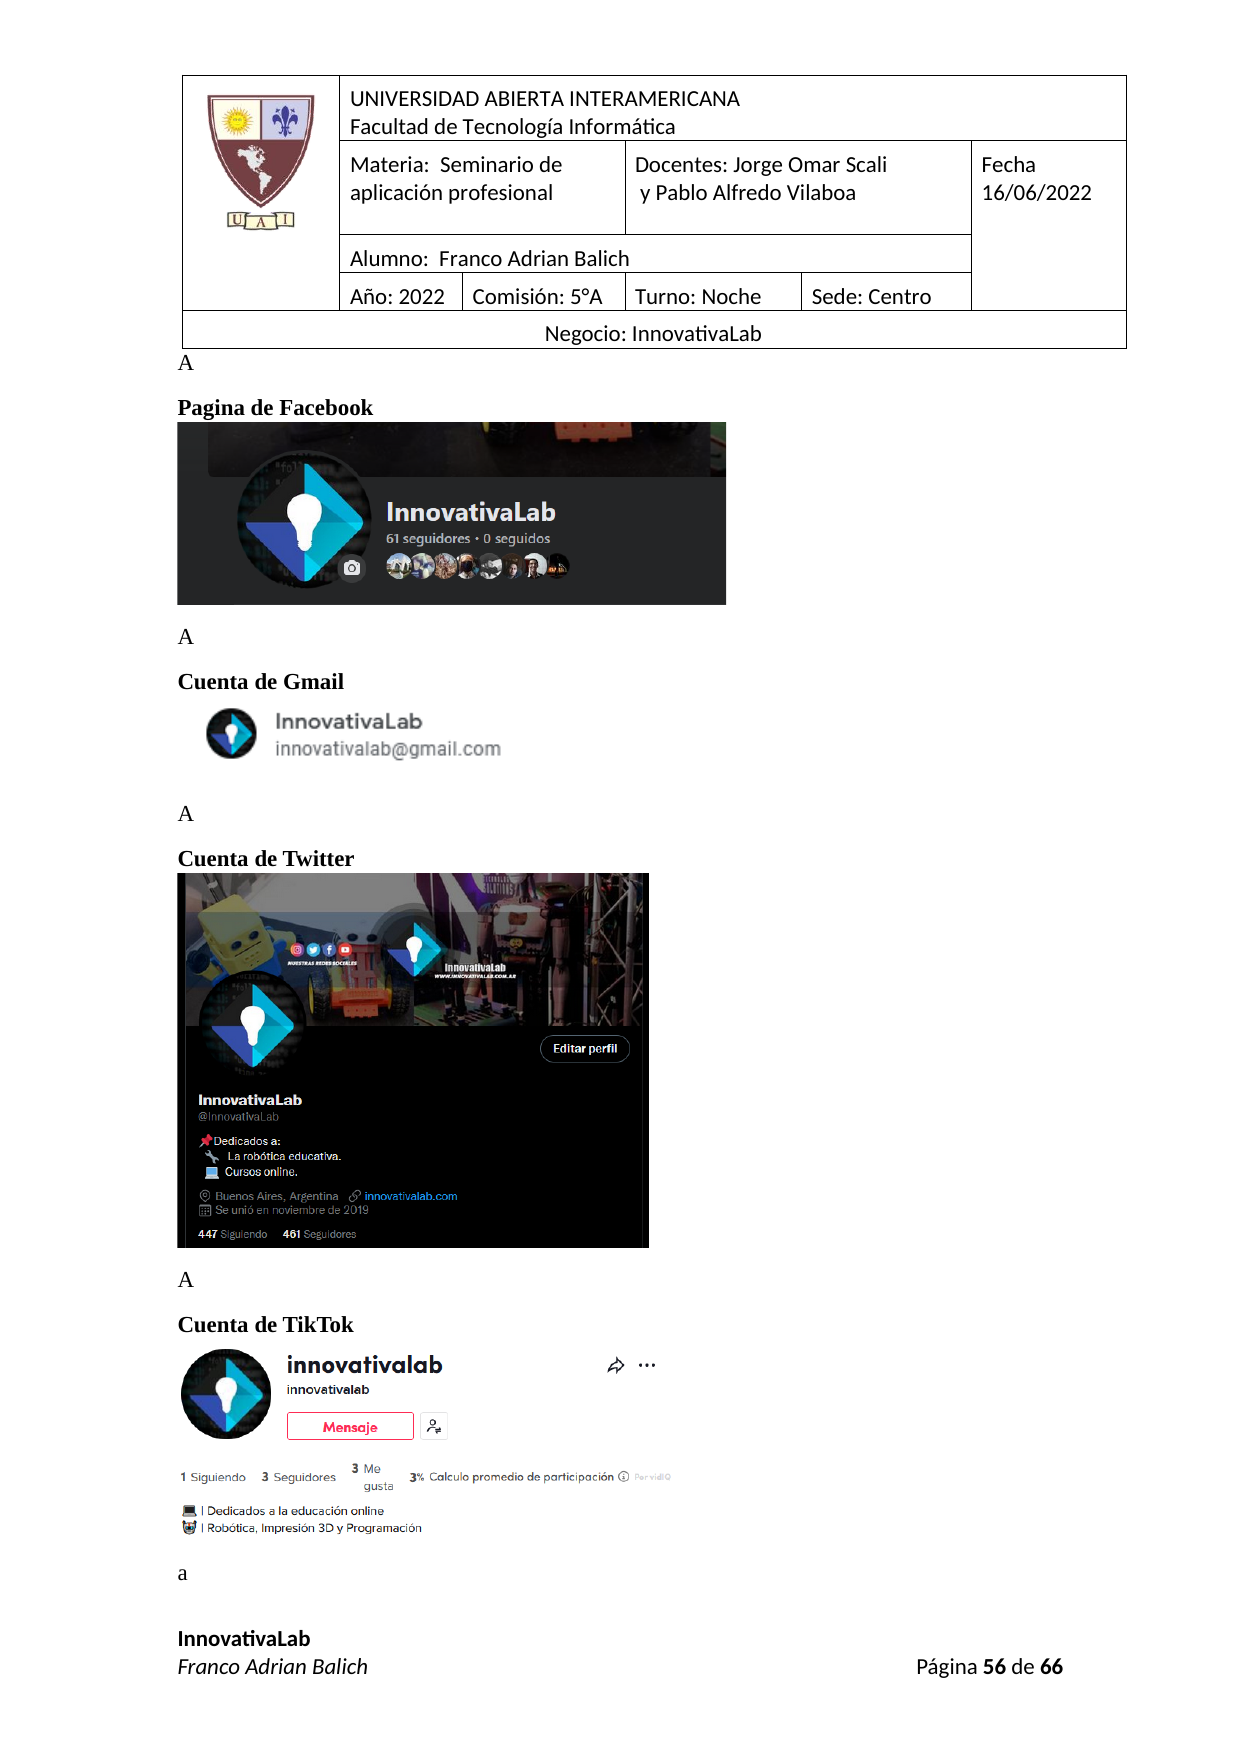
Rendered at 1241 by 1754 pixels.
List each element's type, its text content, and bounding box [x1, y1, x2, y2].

picture [202, 84, 317, 235]
picture [177, 422, 727, 605]
subtitle Pagina de Facebook [177, 394, 1063, 420]
text A [177, 148, 1063, 375]
text A [177, 623, 1063, 649]
text A [177, 1266, 1063, 1293]
subtitle Cuenta de Gmail [177, 668, 1063, 694]
subtitle Cuenta de TikTok [177, 1311, 1063, 1338]
text A [177, 800, 1063, 826]
picture [177, 1339, 694, 1541]
subtitle Cuenta de Twitter [177, 845, 1063, 871]
picture [177, 873, 649, 1248]
picture [177, 696, 543, 781]
text a [177, 1559, 1063, 1586]
